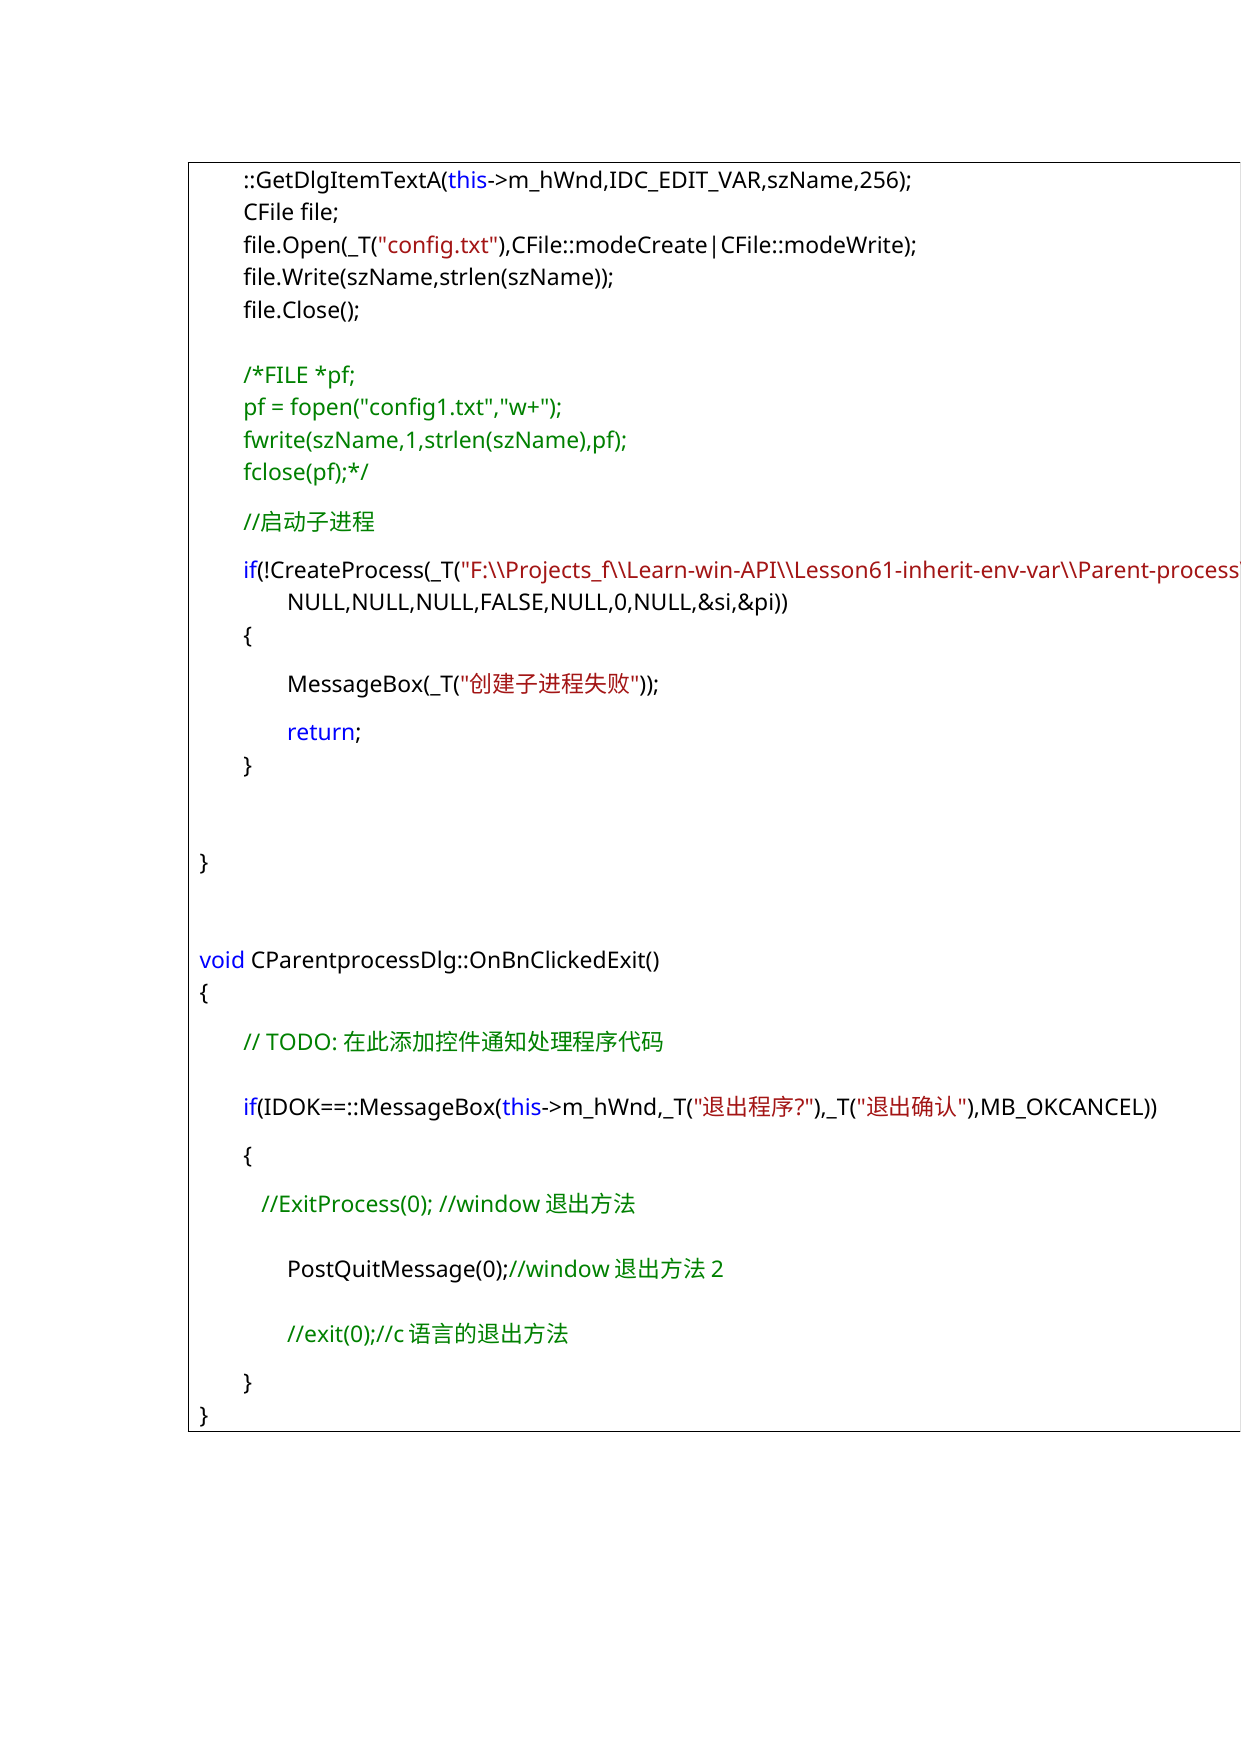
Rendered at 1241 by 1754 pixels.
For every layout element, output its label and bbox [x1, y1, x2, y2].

table_header [189, 163, 1240, 1431]
